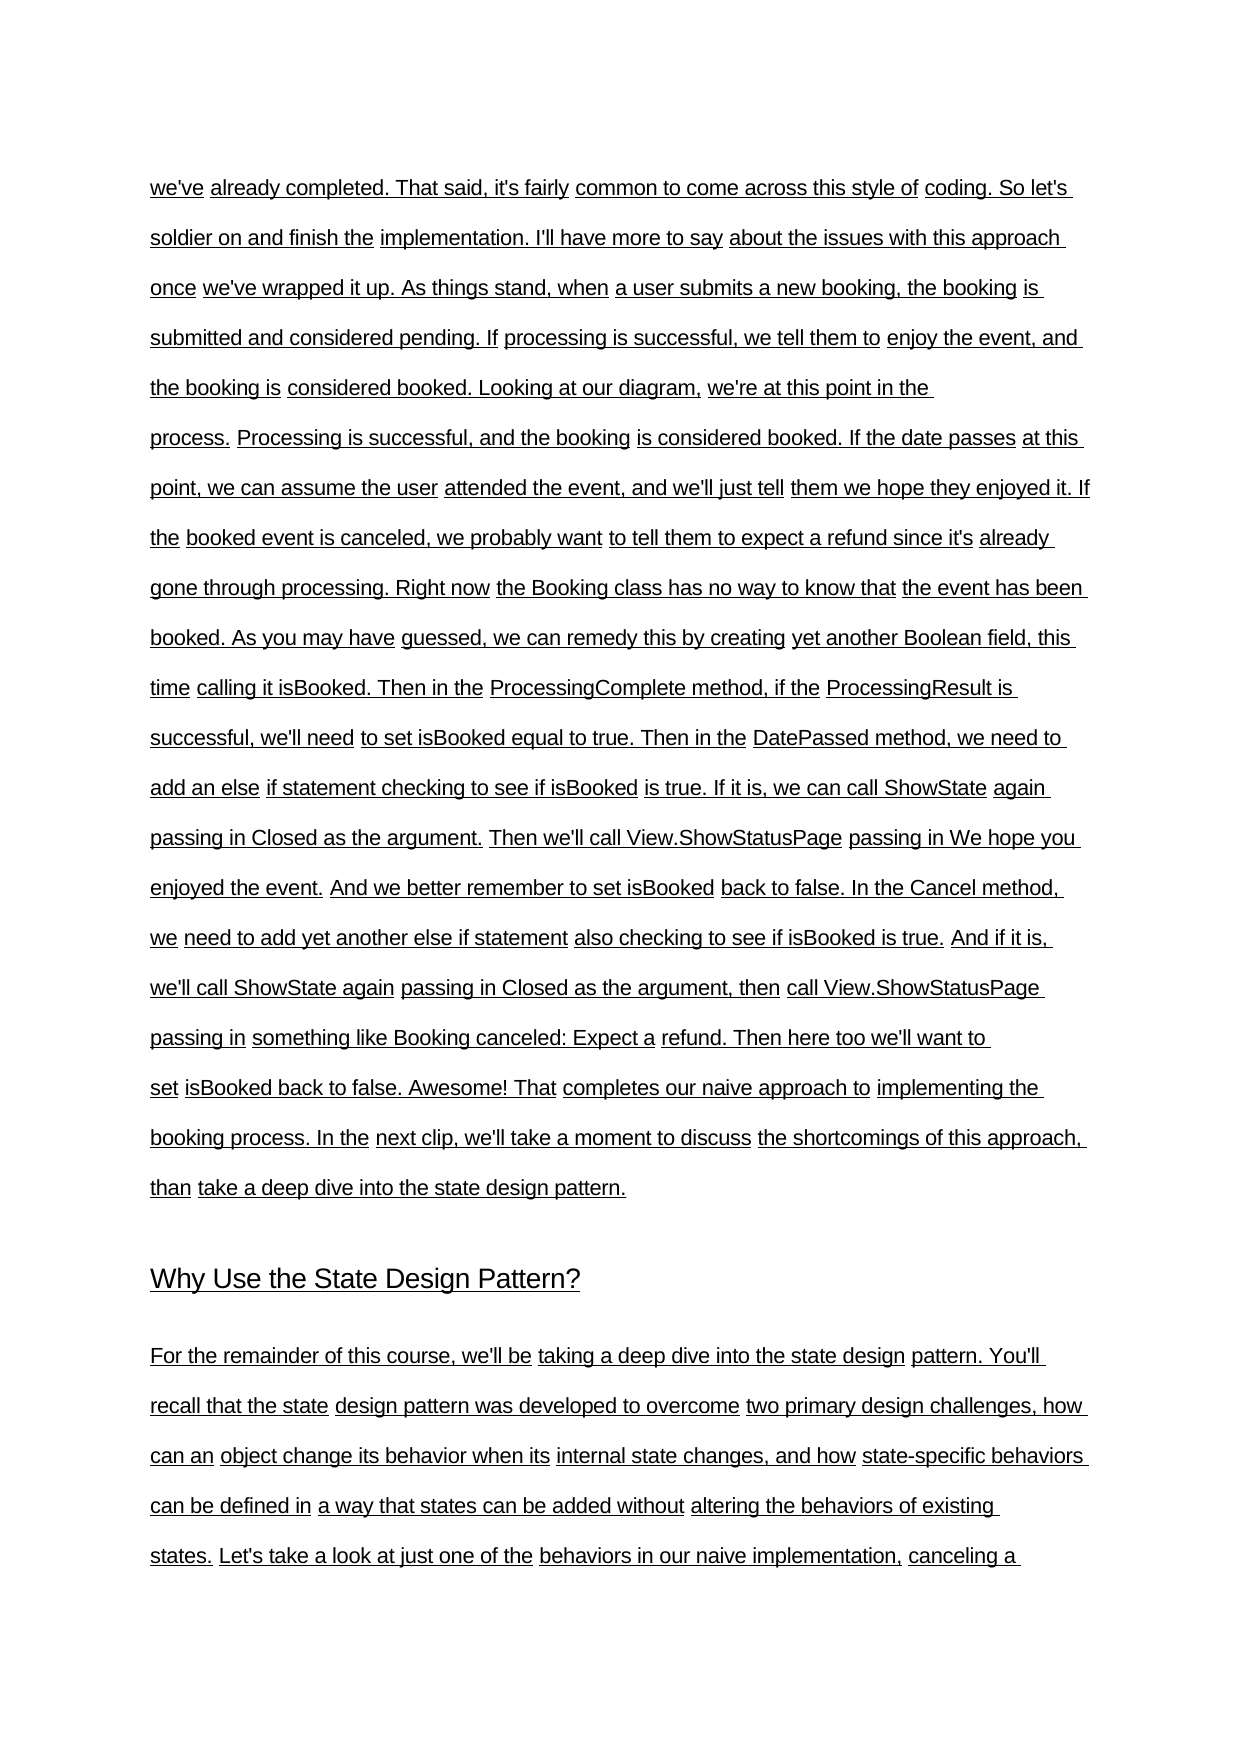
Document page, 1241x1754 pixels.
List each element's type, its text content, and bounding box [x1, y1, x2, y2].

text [150, 1318, 1090, 1568]
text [150, 150, 1090, 1200]
text Why Use the State Design Pattern? [150, 1262, 1090, 1295]
